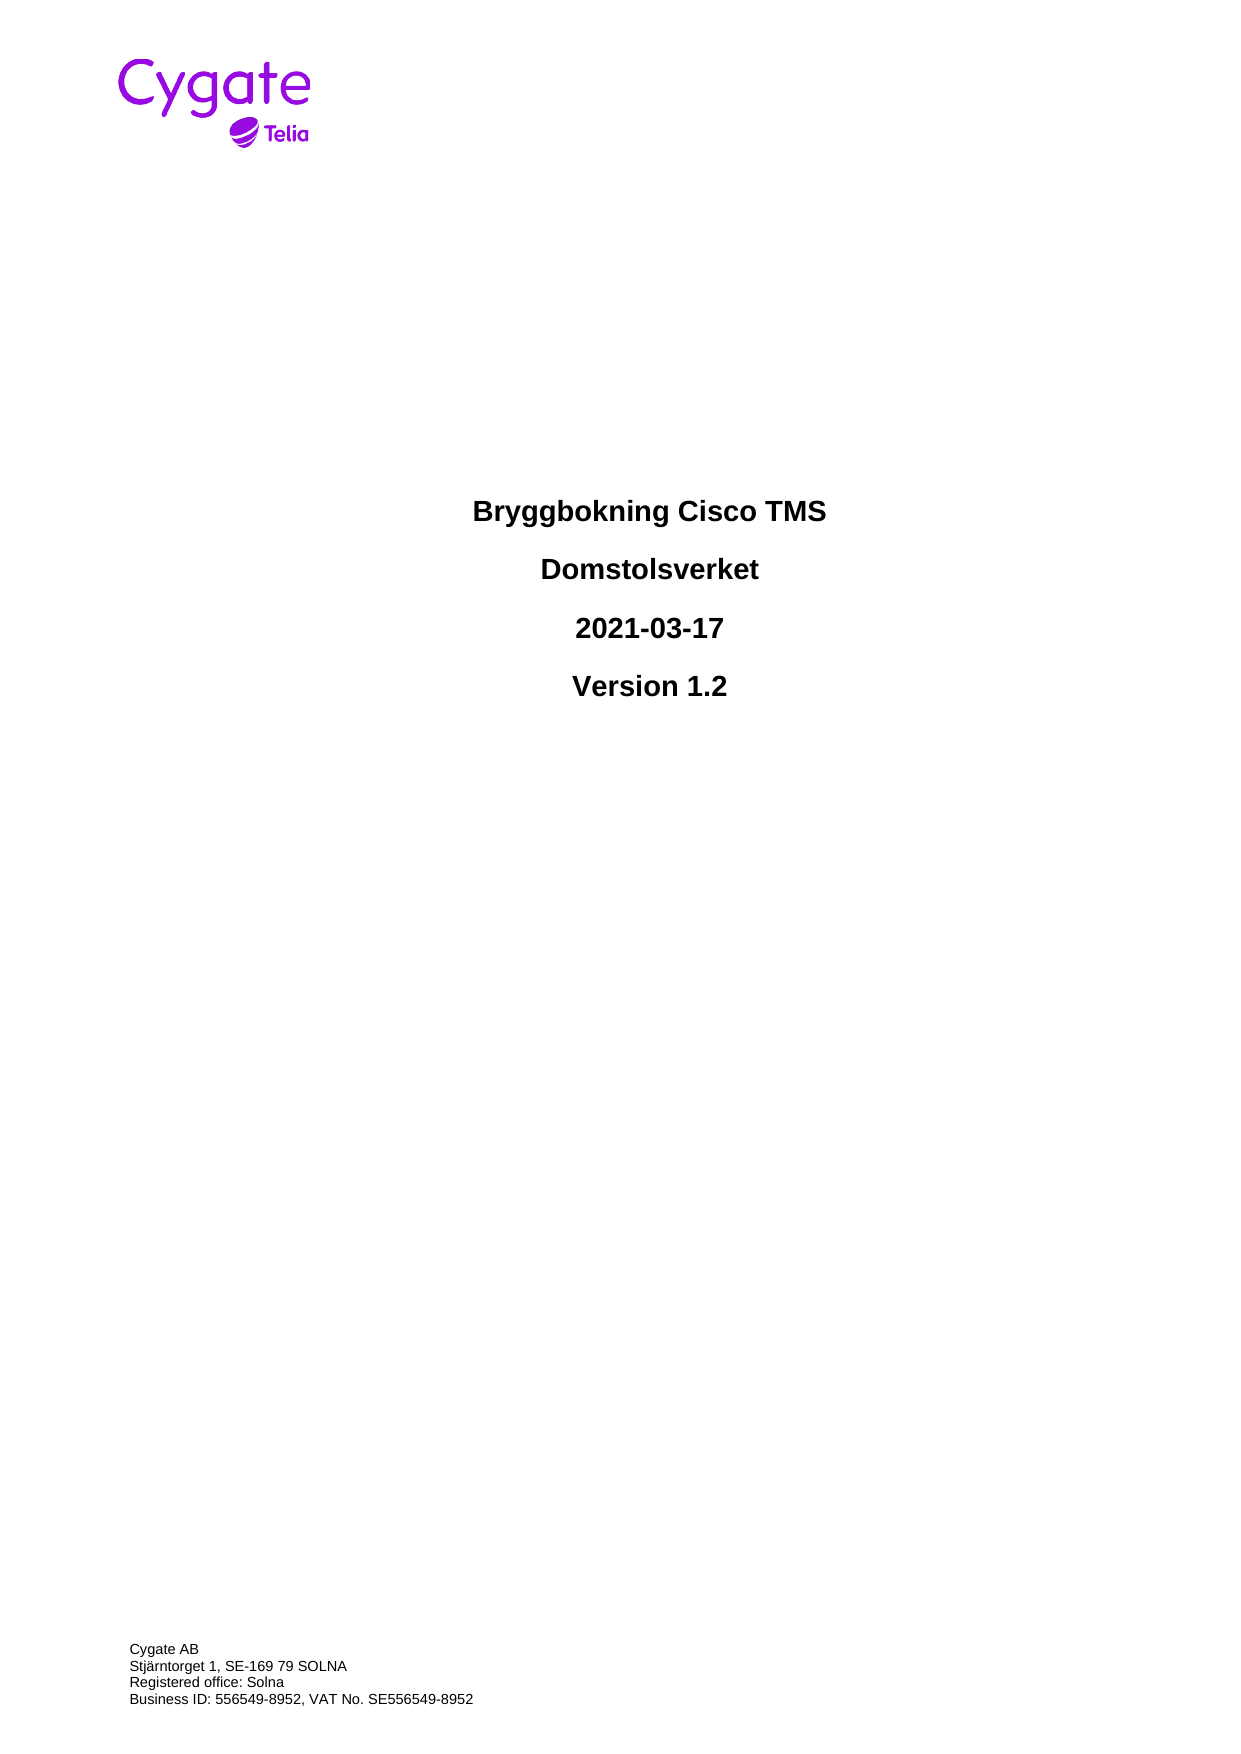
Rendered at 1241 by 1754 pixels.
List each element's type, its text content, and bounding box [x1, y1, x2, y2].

text Bryggbokning Cisco TMS [118, 493, 1181, 527]
picture [118, 59, 311, 148]
text Version 1.2 [118, 669, 1181, 703]
text 2021-03-17 [118, 611, 1181, 644]
text Domstolsverket [118, 552, 1181, 586]
